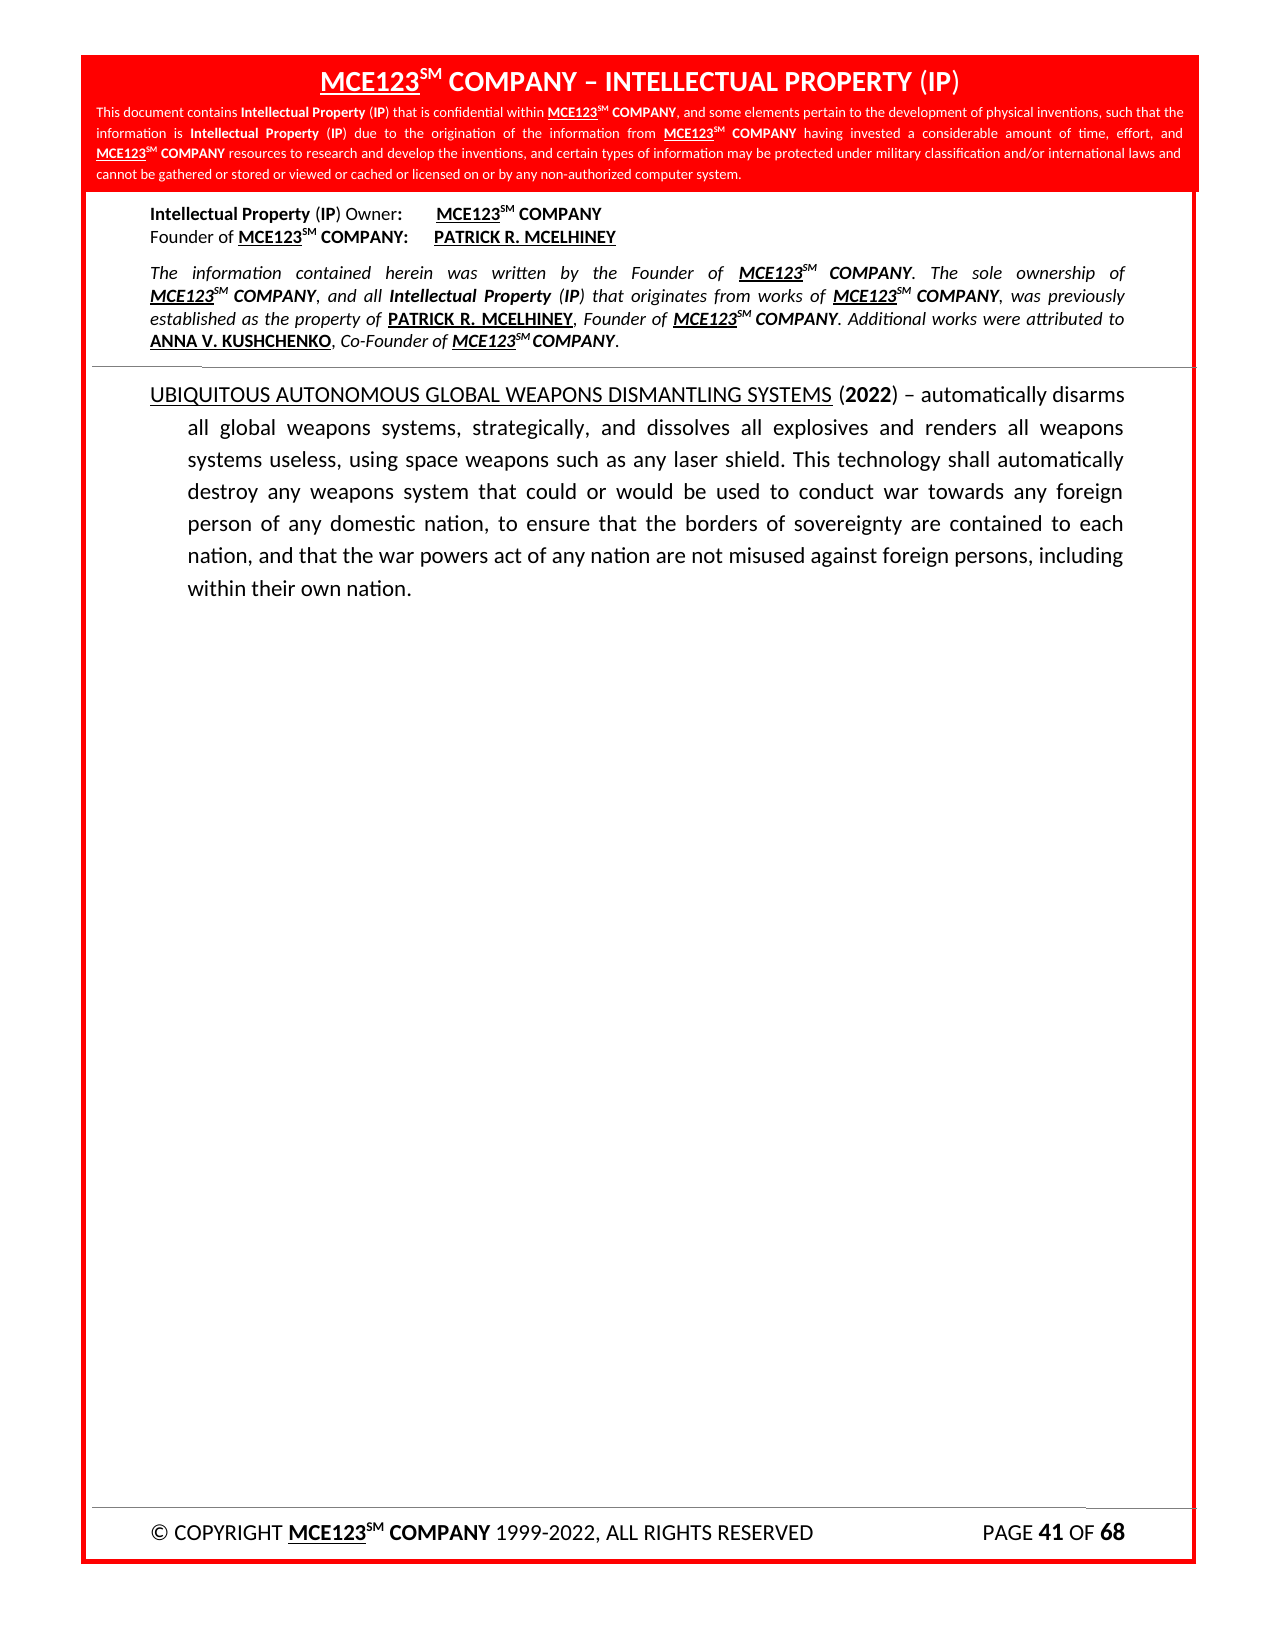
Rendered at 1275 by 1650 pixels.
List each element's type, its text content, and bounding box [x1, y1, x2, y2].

text UBIQUITOUS AUTONOMOUS GLOBAL WEAPONS DISMANTLING SYSTEMS (2022) – automatically disarms all global weapons systems, strategically, and dissolves all explosives and renders all weapons systems useless, using space weapons such as any laser shield. This technology shall automatically destroy any weapons system that could or would be used to conduct war towards any foreign person of any domestic nation, to ensure that the borders of sovereignty are contained to each nation, and that the war powers act of any nation are not misused against foreign persons, including within their own nation. [150, 381, 1125, 602]
